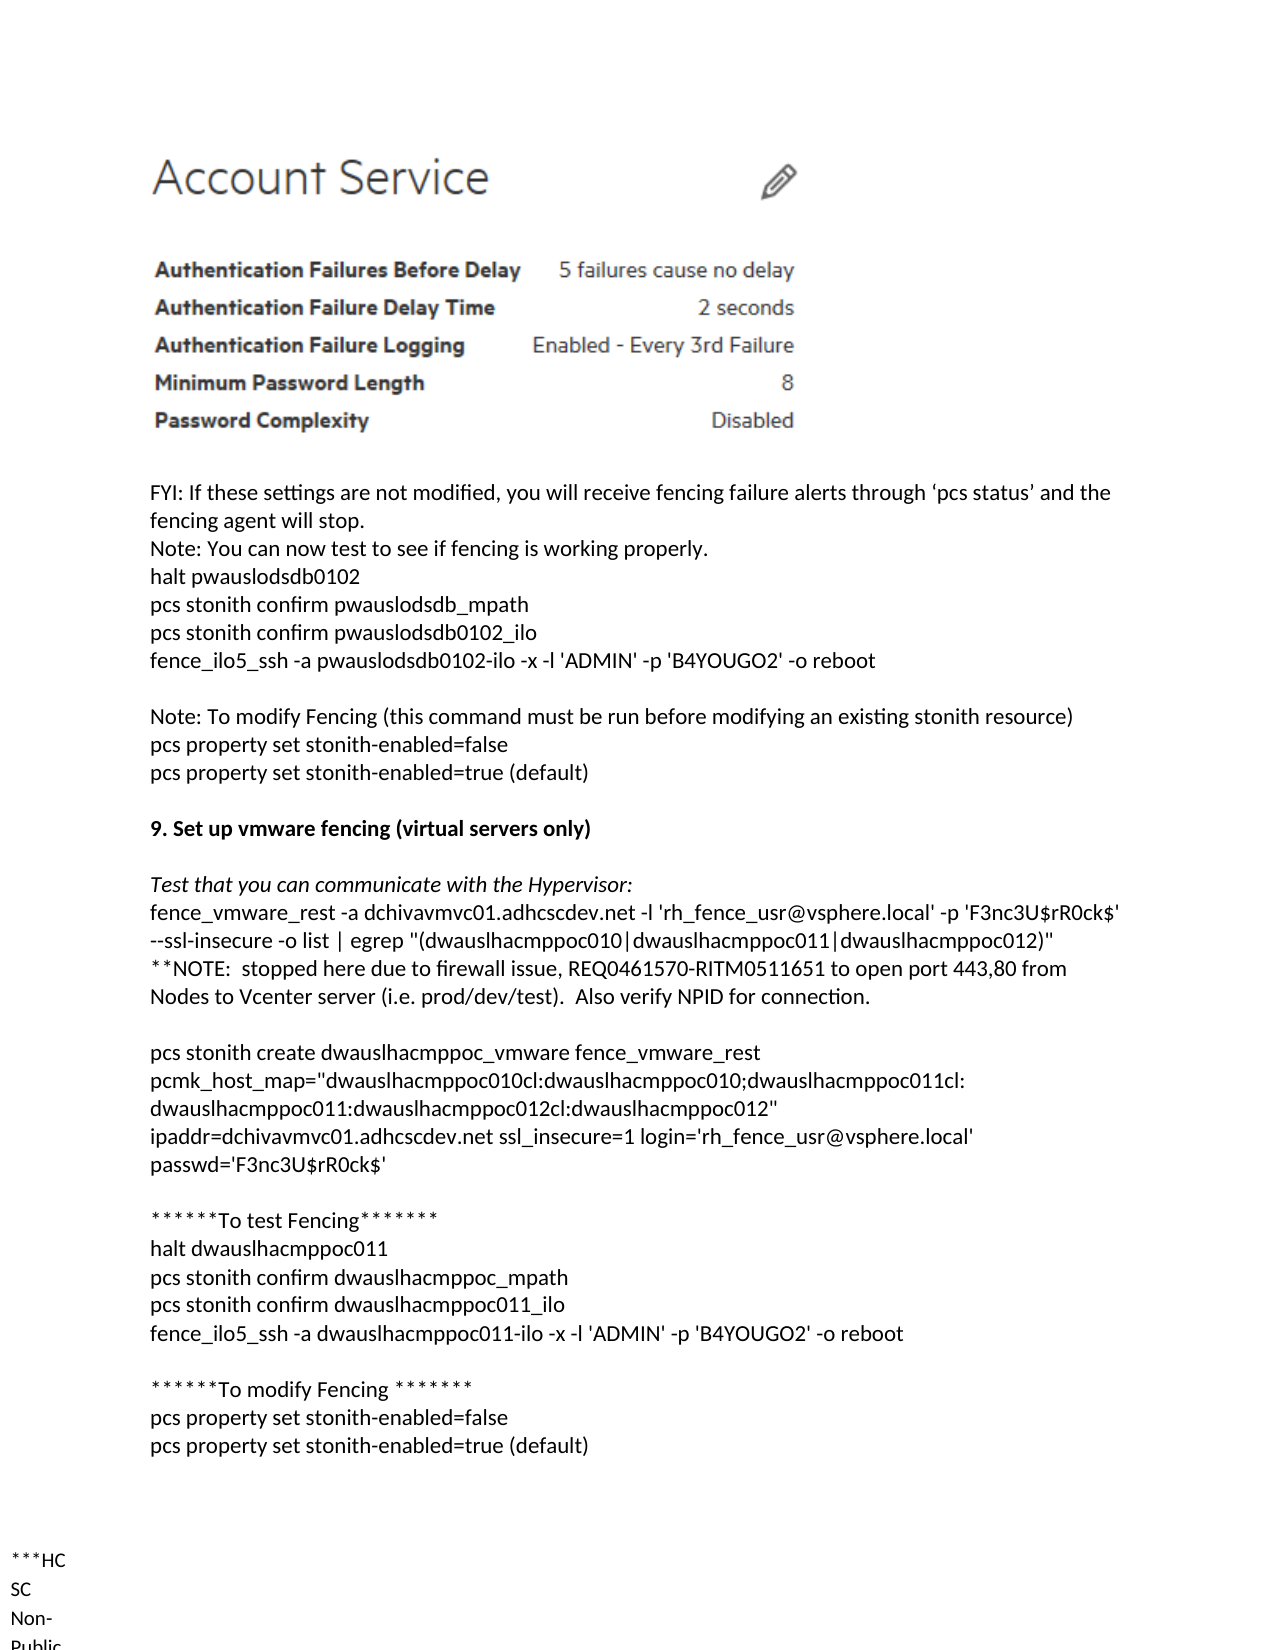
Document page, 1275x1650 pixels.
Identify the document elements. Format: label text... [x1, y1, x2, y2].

text fence_vmware_rest -a dchivavmvc01.adhcscdev.net -l 'rh_fence_usr@vsphere.local' -p 'F3nc3U$rR0ck$' --ssl-insecure -o list | egrep "(dwauslhacmppoc010|dwauslhacmppoc011|dwauslhacmppoc012)" [150, 898, 1125, 954]
text pcs property set stonith-enabled=false [150, 1403, 1125, 1431]
text pcs stonith create dwauslhacmppoc_vmware fence_vmware_rest pcmk_host_map="dwauslhacmppoc010cl:dwauslhacmppoc010;dwauslhacmppoc011cl: dwauslhacmppoc011:dwauslhacmppoc012cl:dwauslhacmppoc012" ipaddr=dchivavmvc01.adhcscdev.net ssl_insecure=1 login='rh_fence_usr@vsphere.local' passwd='F3nc3U$rR0ck$' [150, 1038, 1125, 1178]
text ******To test Fencing******* [150, 1207, 1125, 1234]
text FYI: If these settings are not modified, you will receive fencing failure alerts through ‘pcs status’ and the fencing agent will stop. [150, 478, 1125, 534]
text pcs property set stonith-enabled=false [150, 730, 1125, 758]
text **NOTE: stopped here due to firewall issue, REQ0461570-RITM0511651 to open port 443,80 from Nodes to Vcenter server (i.e. prod/dev/test). Also verify NPID for connection. [150, 954, 1125, 1010]
text pcs stonith confirm dwauslhacmppoc011_ilo [150, 1291, 1125, 1319]
text Note: You can now test to see if fencing is working properly. [150, 534, 1125, 562]
picture [150, 150, 813, 450]
text Note: To modify Fencing (this command must be run before modifying an existing stonith resource) [150, 702, 1125, 730]
text pcs property set stonith-enabled=true (default) [150, 758, 1125, 786]
text halt pwauslodsdb0102 [150, 562, 1125, 590]
text pcs stonith confirm dwauslhacmppoc_mpath [150, 1263, 1125, 1291]
text fence_ilo5_ssh -a pwauslodsdb0102-ilo -x -l 'ADMIN' -p 'B4YOUGO2' -o reboot [150, 646, 1125, 674]
text pcs stonith confirm pwauslodsdb0102_ilo [150, 618, 1125, 646]
text halt dwauslhacmppoc011 [150, 1234, 1125, 1263]
text 9. Set up vmware fencing (virtual servers only) [150, 814, 1125, 842]
text pcs stonith confirm pwauslodsdb_mpath [150, 590, 1125, 618]
text ******To modify Fencing ******* [150, 1375, 1125, 1403]
text pcs property set stonith-enabled=true (default) [150, 1431, 1125, 1459]
text fence_ilo5_ssh -a dwauslhacmppoc011-ilo -x -l 'ADMIN' -p 'B4YOUGO2' -o reboot [150, 1319, 1125, 1347]
text Test that you can communicate with the Hypervisor: [150, 870, 1125, 898]
